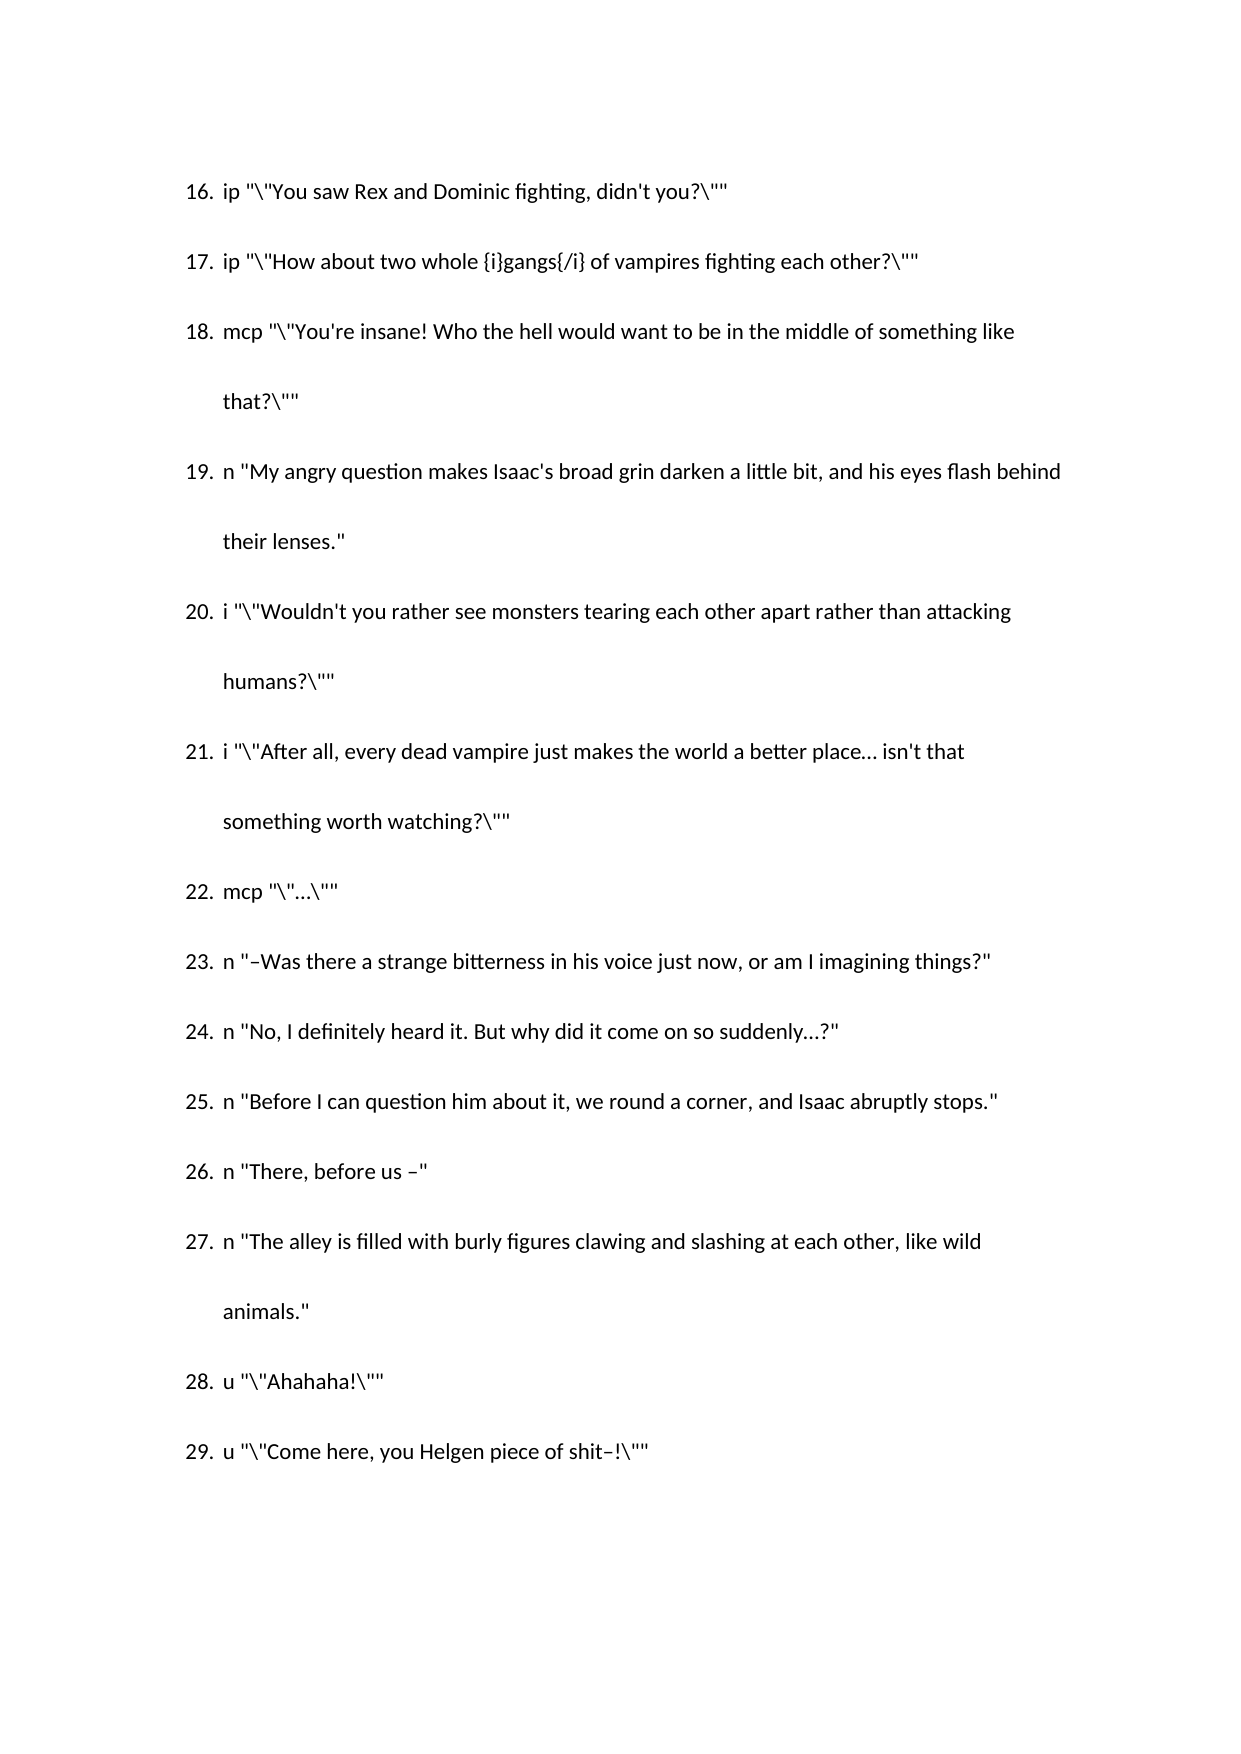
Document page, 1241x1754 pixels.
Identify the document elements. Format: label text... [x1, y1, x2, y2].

list u "\"Come here, you Helgen piece of shit–!\"" [185, 1437, 1063, 1465]
list ip "\"How about two whole {i}gangs{/i} of vampires fighting each other?\"" [185, 247, 1063, 275]
list ip "\"You saw Rex and Dominic fighting, didn't you?\"" [185, 177, 1063, 205]
list i "\"After all, every dead vampire just makes the world a better place… isn't that something worth watching?\"" [185, 737, 1063, 835]
list n "There, before us –" [185, 1157, 1063, 1185]
list n "–Was there a strange bitterness in his voice just now, or am I imagining things?" [185, 947, 1063, 975]
list i "\"Wouldn't you rather see monsters tearing each other apart rather than attacking humans?\"" [185, 597, 1063, 695]
list n "No, I definitely heard it. But why did it come on so suddenly…?" [185, 1017, 1063, 1045]
list n "My angry question makes Isaac's broad grin darken a little bit, and his eyes flash behind their lenses." [185, 457, 1063, 555]
list n "Before I can question him about it, we round a corner, and Isaac abruptly stops." [185, 1087, 1063, 1115]
list mcp "\"…\"" [185, 877, 1063, 905]
list u "\"Ahahaha!\"" [185, 1367, 1063, 1395]
list n "The alley is filled with burly figures clawing and slashing at each other, like wild animals." [185, 1227, 1063, 1325]
list mcp "\"You're insane! Who the hell would want to be in the middle of something like that?\"" [185, 317, 1063, 415]
